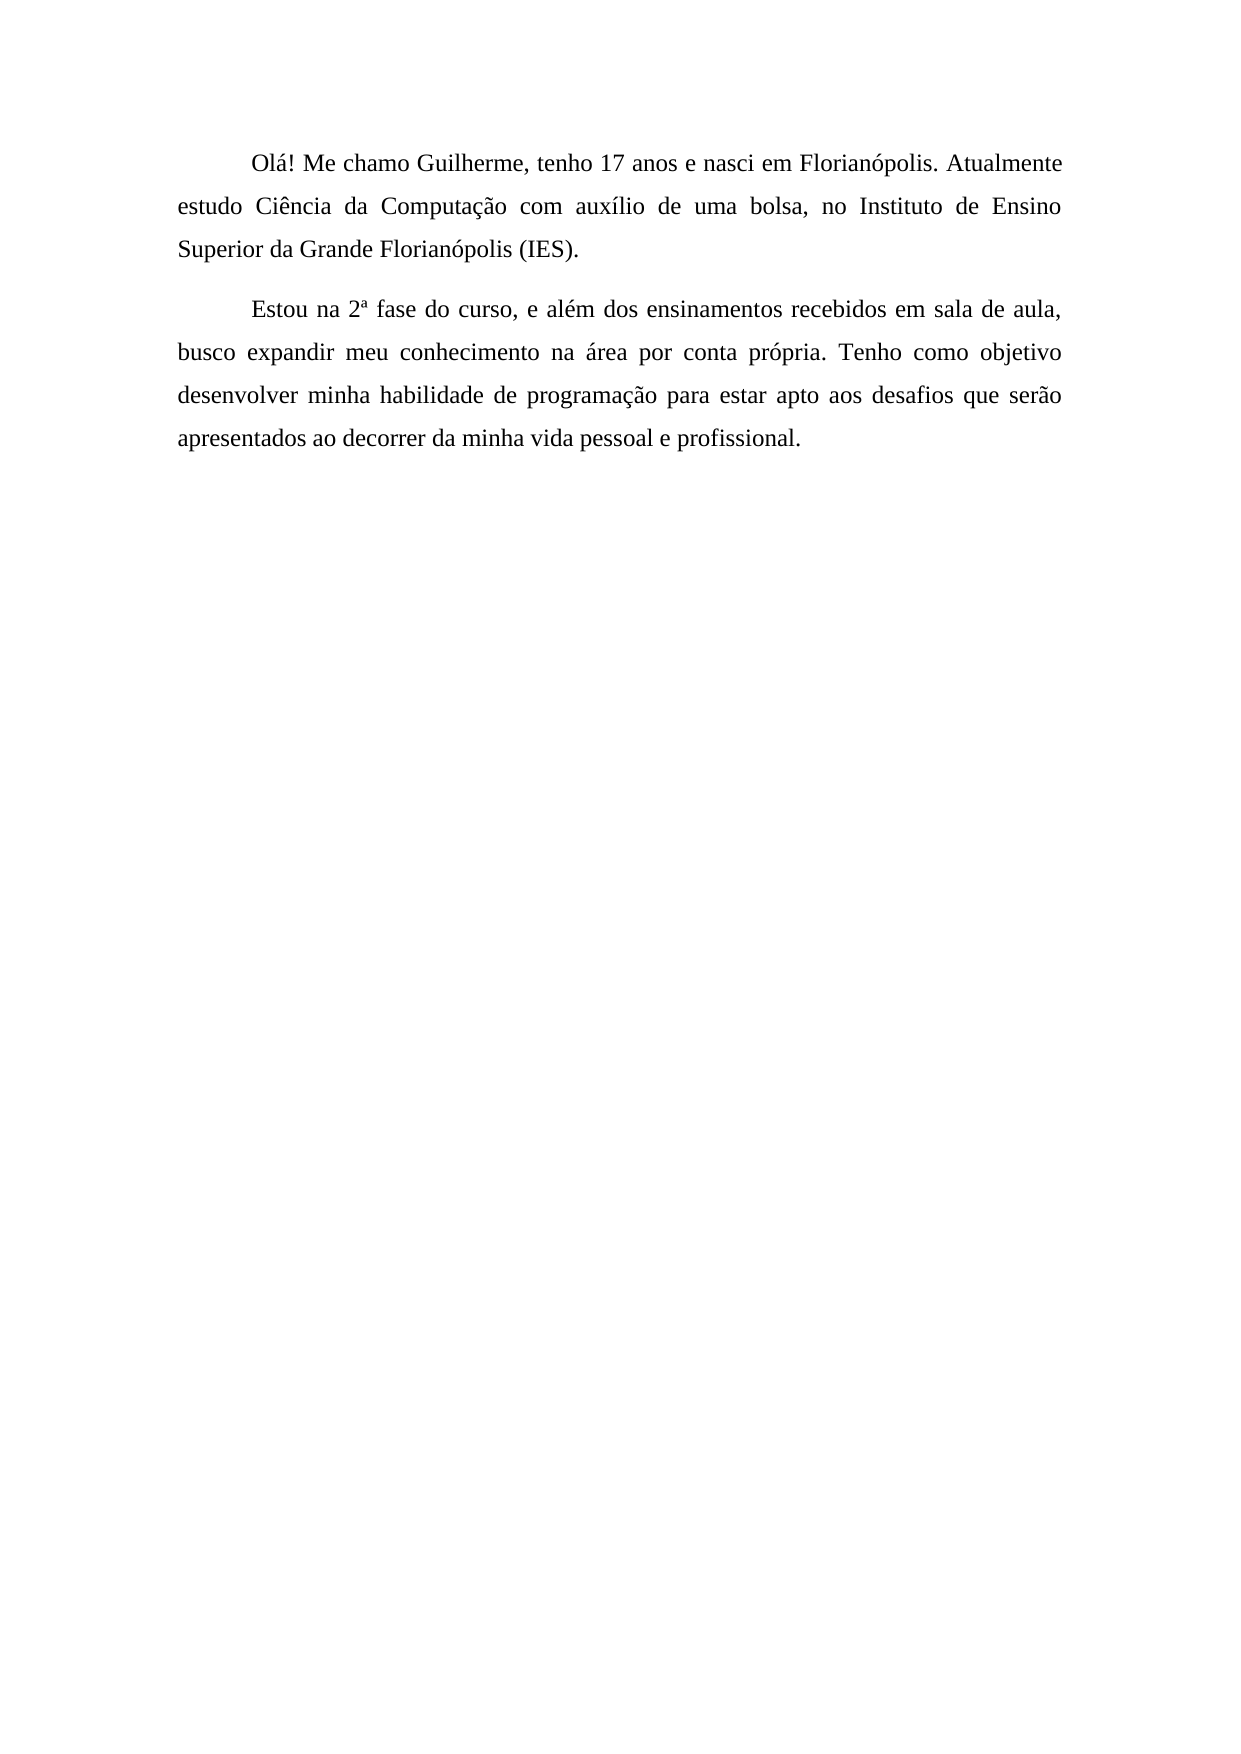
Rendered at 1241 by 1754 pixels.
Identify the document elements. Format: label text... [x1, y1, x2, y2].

text Olá! Me chamo Guilherme, tenho 17 anos e nasci em Florianópolis. Atualmente estudo Ciência da Computação com auxílio de uma bolsa, no Instituto de Ensino Superior da Grande Florianópolis (IES). [177, 148, 1063, 263]
text Estou na 2ª fase do curso, e além dos ensinamentos recebidos em sala de aula, busco expandir meu conhecimento na área por conta própria. Tenho como objetivo desenvolver minha habilidade de programação para estar apto aos desafios que serão apresentados ao decorrer da minha vida pessoal e profissional. [177, 294, 1063, 452]
